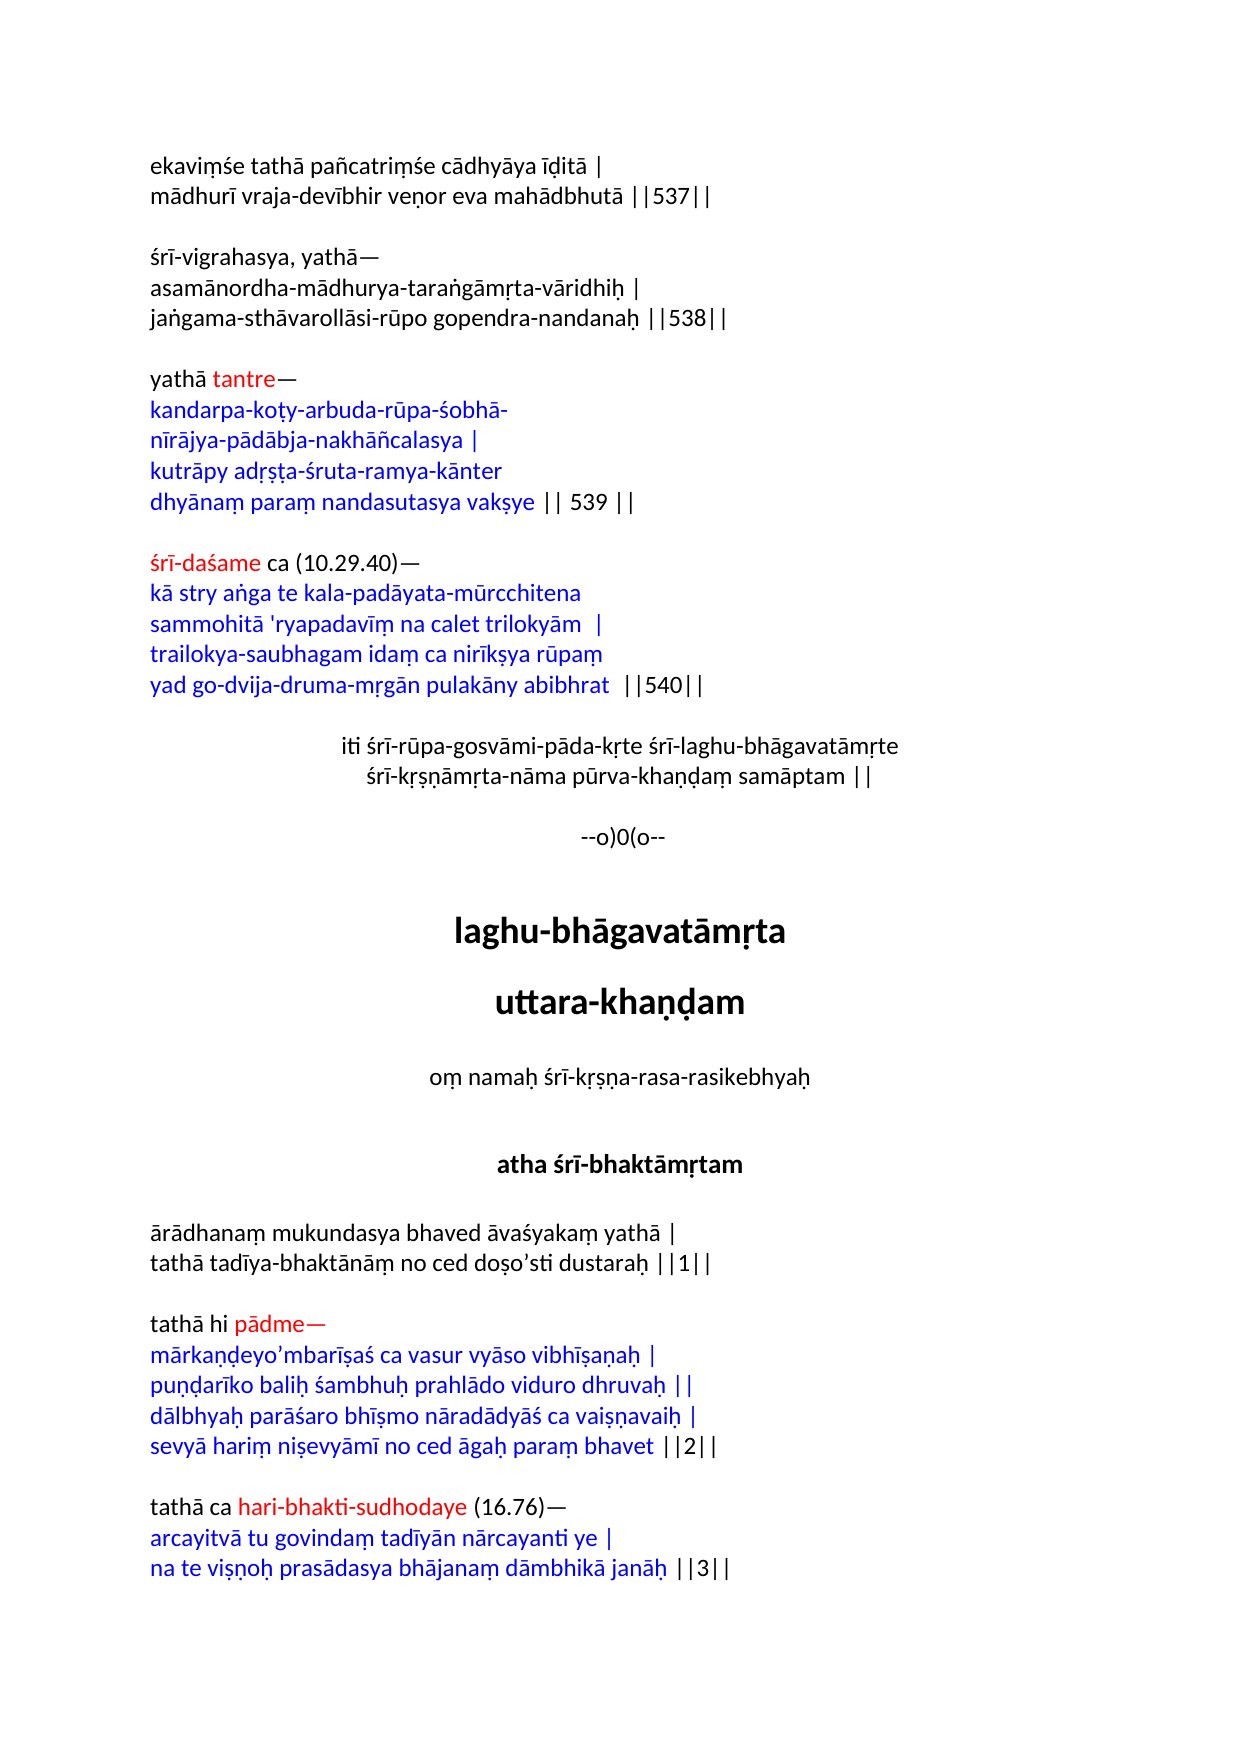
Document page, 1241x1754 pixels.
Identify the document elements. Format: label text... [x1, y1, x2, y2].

text dhyānaṃ paraṃ nandasutasya vakṣye || 539 || [150, 486, 1090, 516]
text kandarpa-koṭy-arbuda-rūpa-śobhā- [150, 394, 1090, 425]
text mārkaṇḍeyo’mbarīṣaś ca vasur vyāso vibhīṣaṇaḥ | [150, 1339, 1090, 1369]
text nīrājya-pādābja-nakhāñcalasya | [150, 425, 1090, 455]
text trailokya-saubhagam idaṃ ca nirīkṣya rūpaṃ [150, 638, 1090, 669]
text arcayitvā tu govindaṃ tadīyān nārcayanti ye | [150, 1522, 1090, 1552]
text dālbhyaḥ parāśaro bhīṣmo nāradādyāś ca vaiṣṇavaiḥ | [150, 1400, 1090, 1430]
text yad go-dvija-druma-mṛgān pulakāny abibhrat ||540|| [150, 669, 1090, 699]
text jaṅgama-sthāvarollāsi-rūpo gopendra-nandanaḥ ||538|| [150, 303, 1090, 333]
text ekaviṃśe tathā pañcatriṃśe cādhyāya īḍitā | [150, 150, 1090, 181]
text śrī-vigrahasya, yathā— [150, 242, 1090, 272]
subtitle atha śrī-bhaktāmṛtam [150, 1147, 1090, 1180]
text śrī-daśame ca (10.29.40)— [150, 547, 1090, 577]
text oṃ namaḥ śrī-kṛṣṇa-rasa-rasikebhyaḥ [150, 1061, 1090, 1091]
subtitle uttara-khaṇḍam [150, 978, 1090, 1024]
text mādhurī vraja-devībhir veṇor eva mahādbhutā ||537|| [150, 181, 1090, 211]
text tathā tadīya-bhaktānāṃ no ced doṣo’sti dustaraḥ ||1|| [150, 1247, 1090, 1278]
text na te viṣṇoḥ prasādasya bhājanaṃ dāmbhikā janāḥ ||3|| [150, 1552, 1090, 1583]
text tathā hi pādme— [150, 1308, 1090, 1339]
text śrī-kṛṣṇāmṛta-nāma pūrva-khaṇḍaṃ samāptam || [150, 760, 1090, 791]
text --o)0(o-- [150, 821, 1090, 852]
text ārādhanaṃ mukundasya bhaved āvaśyakaṃ yathā | [150, 1217, 1090, 1247]
text puṇḍarīko baliḥ śambhuḥ prahlādo viduro dhruvaḥ || [150, 1369, 1090, 1400]
text kā stry aṅga te kala-padāyata-mūrcchitena [150, 577, 1090, 608]
text sevyā hariṃ niṣevyāmī no ced āgaḥ paraṃ bhavet ||2|| [150, 1430, 1090, 1461]
subtitle laghu-bhāgavatāmṛta [150, 907, 1090, 953]
text asamānordha-mādhurya-taraṅgāmṛta-vāridhiḥ | [150, 272, 1090, 303]
text yathā tantre— [150, 364, 1090, 394]
text iti śrī-rūpa-gosvāmi-pāda-kṛte śrī-laghu-bhāgavatāmṛte [150, 730, 1090, 760]
text sammohitā 'ryapadavīṃ na calet trilokyām | [150, 608, 1090, 638]
text kutrāpy adṛṣṭa-śruta-ramya-kānter [150, 455, 1090, 486]
text tathā ca hari-bhakti-sudhodaye (16.76)— [150, 1491, 1090, 1522]
